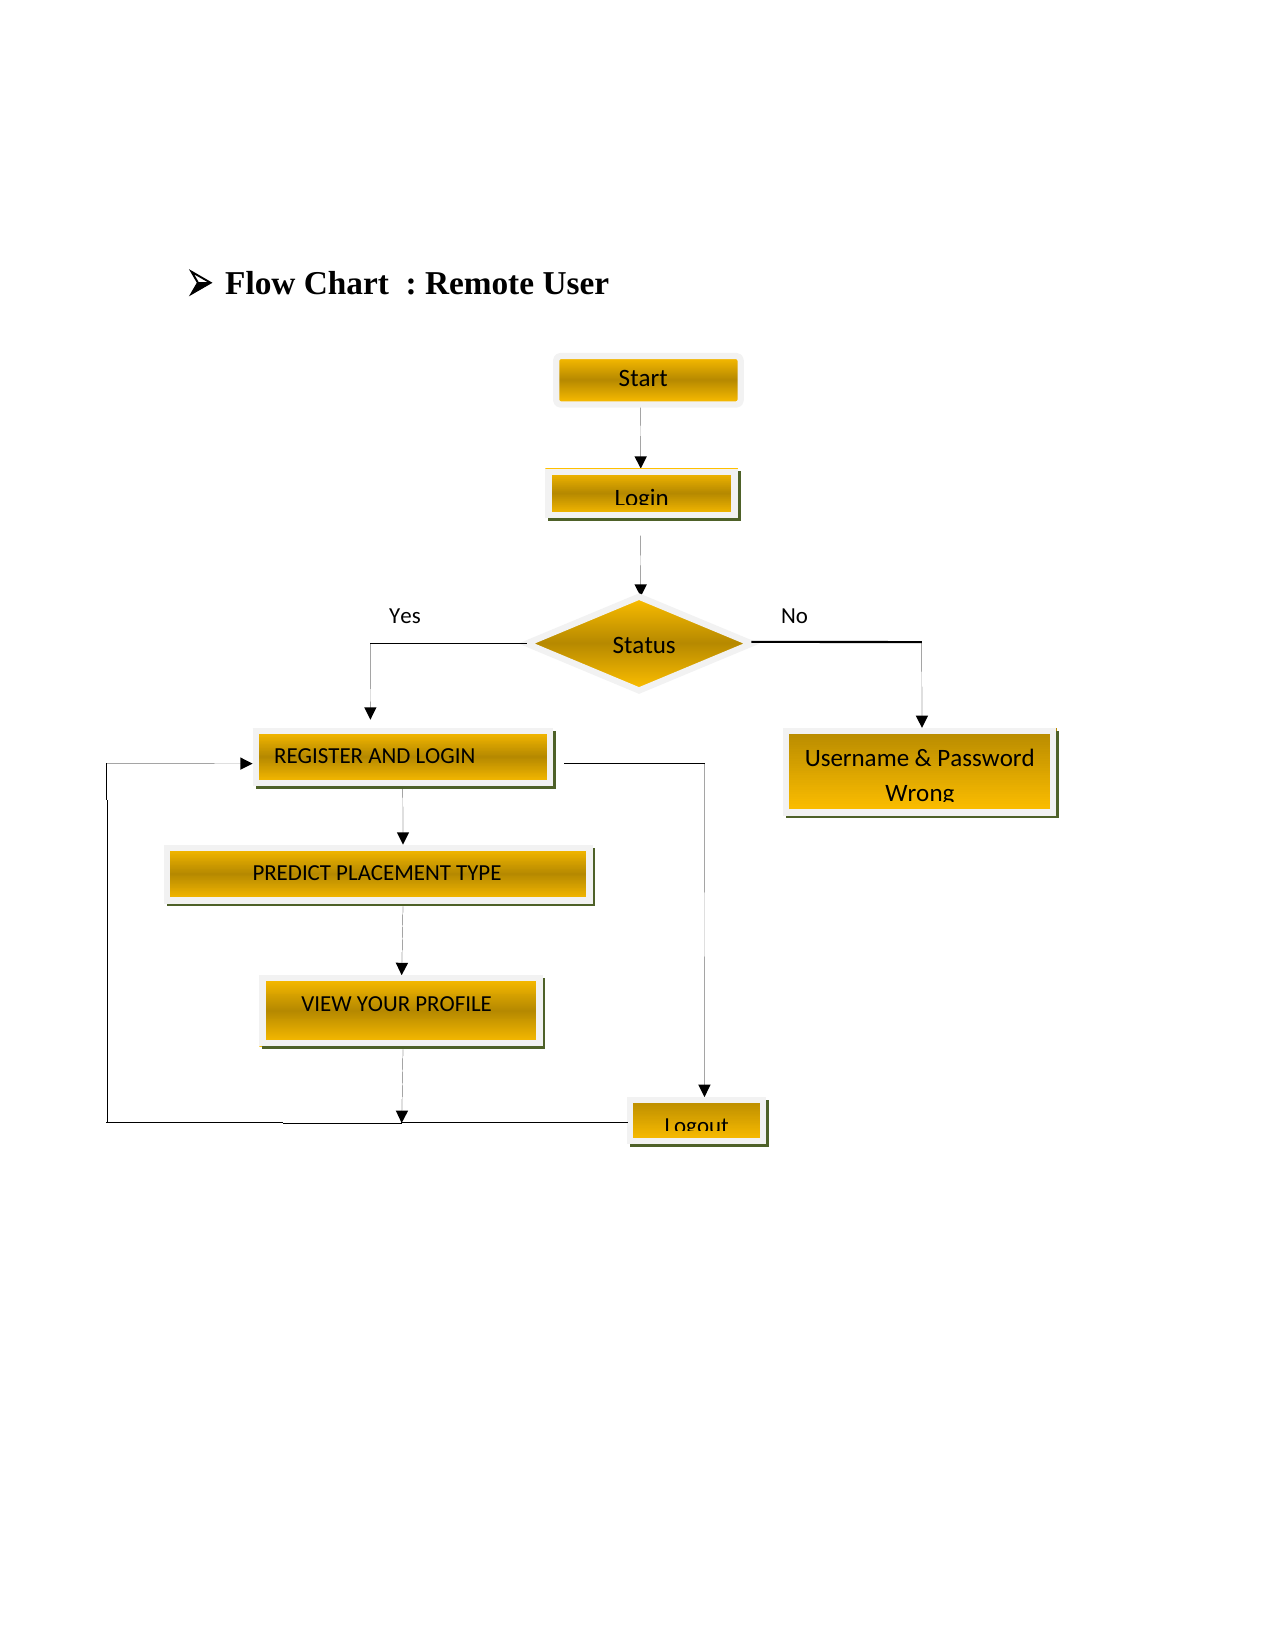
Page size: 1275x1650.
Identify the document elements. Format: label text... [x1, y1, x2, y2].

list Flow Chart : Remote User [187, 263, 1125, 302]
text Yes No [661, 601, 1125, 629]
text Yes No [150, 601, 618, 629]
